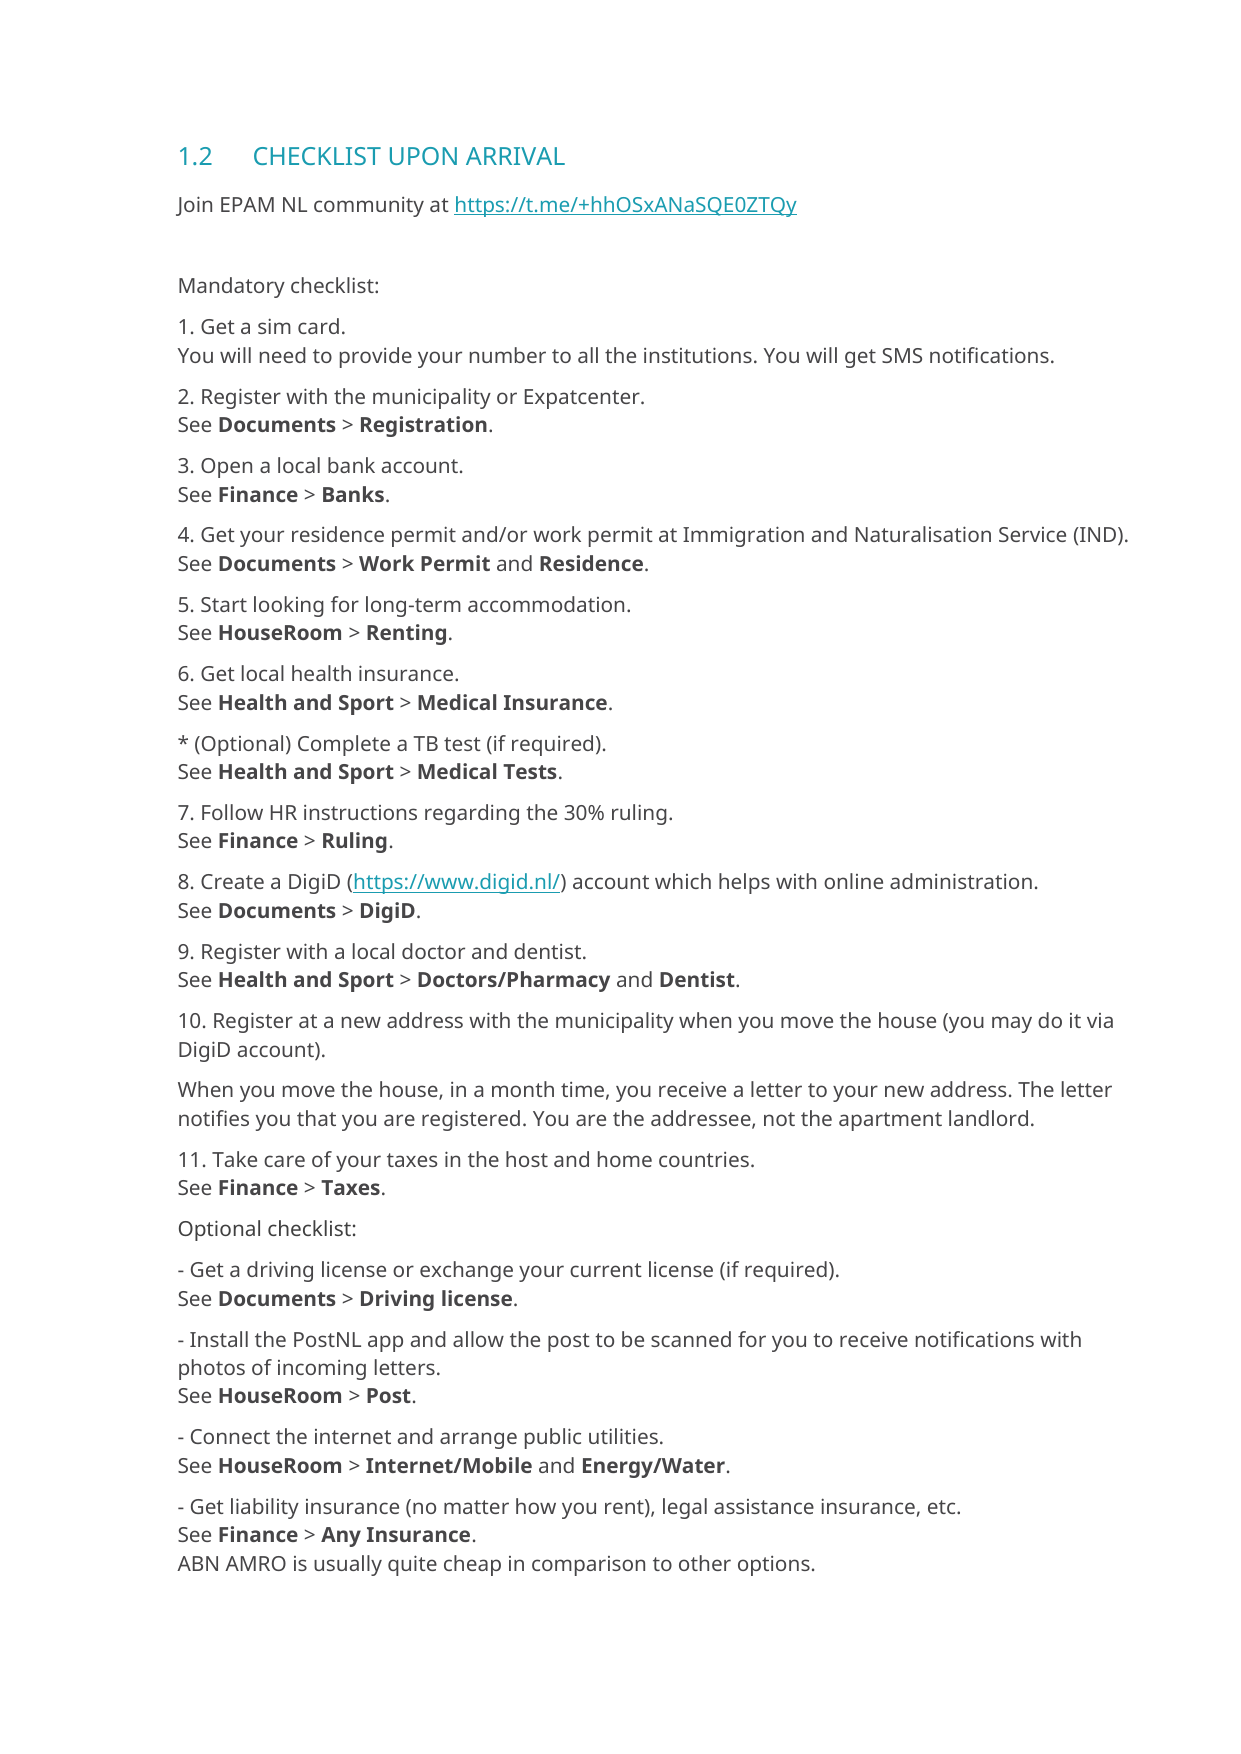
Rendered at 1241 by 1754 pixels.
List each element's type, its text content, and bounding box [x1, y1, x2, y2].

text 6. Get local health insurance. See Health and Sport > Medical Insurance. [177, 659, 1152, 716]
text 7. Follow HR instructions regarding the 30% ruling. See Finance > Ruling. [177, 798, 1152, 855]
text 3. Open a local bank account. See Finance > Banks. [177, 451, 1152, 508]
text - Get a driving license or exchange your current license (if required). See Documents > Driving license. [177, 1255, 1152, 1312]
text * (Optional) Complete a TB test (if required). See Health and Sport > Medical Tests. [177, 729, 1152, 786]
text 2. Register with the municipality or Expatcenter. See Documents > Registration. [177, 382, 1152, 439]
text When you move the house, in a month time, you receive a letter to your new address. The letter notifies you that you are registered. You are the addressee, not the apartment landlord. [177, 1076, 1152, 1132]
text 5. Start looking for long-term accommodation. See HouseRoom > Renting. [177, 590, 1152, 647]
text - Get liability insurance (no matter how you rent), legal assistance insurance, etc. See Finance > Any Insurance. ABN AMRO is usually quite cheap in comparison to other options. [177, 1492, 1152, 1577]
text - Connect the internet and arrange public utilities. See HouseRoom > Internet/Mobile and Energy/Water. [177, 1422, 1152, 1479]
subtitle Checklist upon Arrival [177, 139, 1152, 173]
text 8. Create a DigiD (https://www.digid.nl/) account which helps with online administration. See Documents > DigiD. [177, 867, 1152, 924]
text Optional checklist: [177, 1214, 1152, 1243]
text 10. Register at a new address with the municipality when you move the house (you may do it via DigiD account). [177, 1006, 1152, 1063]
text 1. Get a sim card. You will need to provide your number to all the institutions. You will get SMS notifications. [177, 312, 1152, 369]
text - Install the PostNL app and allow the post to be scanned for you to receive notifications with photos of incoming letters. See HouseRoom > Post. [177, 1325, 1152, 1410]
text 4. Get your residence permit and/or work permit at Immigration and Naturalisation Service (IND). See Documents > Work Permit and Residence. [177, 521, 1152, 577]
text Join EPAM NL community at https://t.me/+hhOSxANaSQE0ZTQy [177, 190, 1152, 218]
text 9. Register with a local doctor and dentist. See Health and Sport > Doctors/Pharmacy and Dentist. [177, 937, 1152, 994]
text Mandatory checklist: [177, 272, 1152, 300]
text 11. Take care of your taxes in the host and home countries. See Finance > Taxes. [177, 1145, 1152, 1202]
